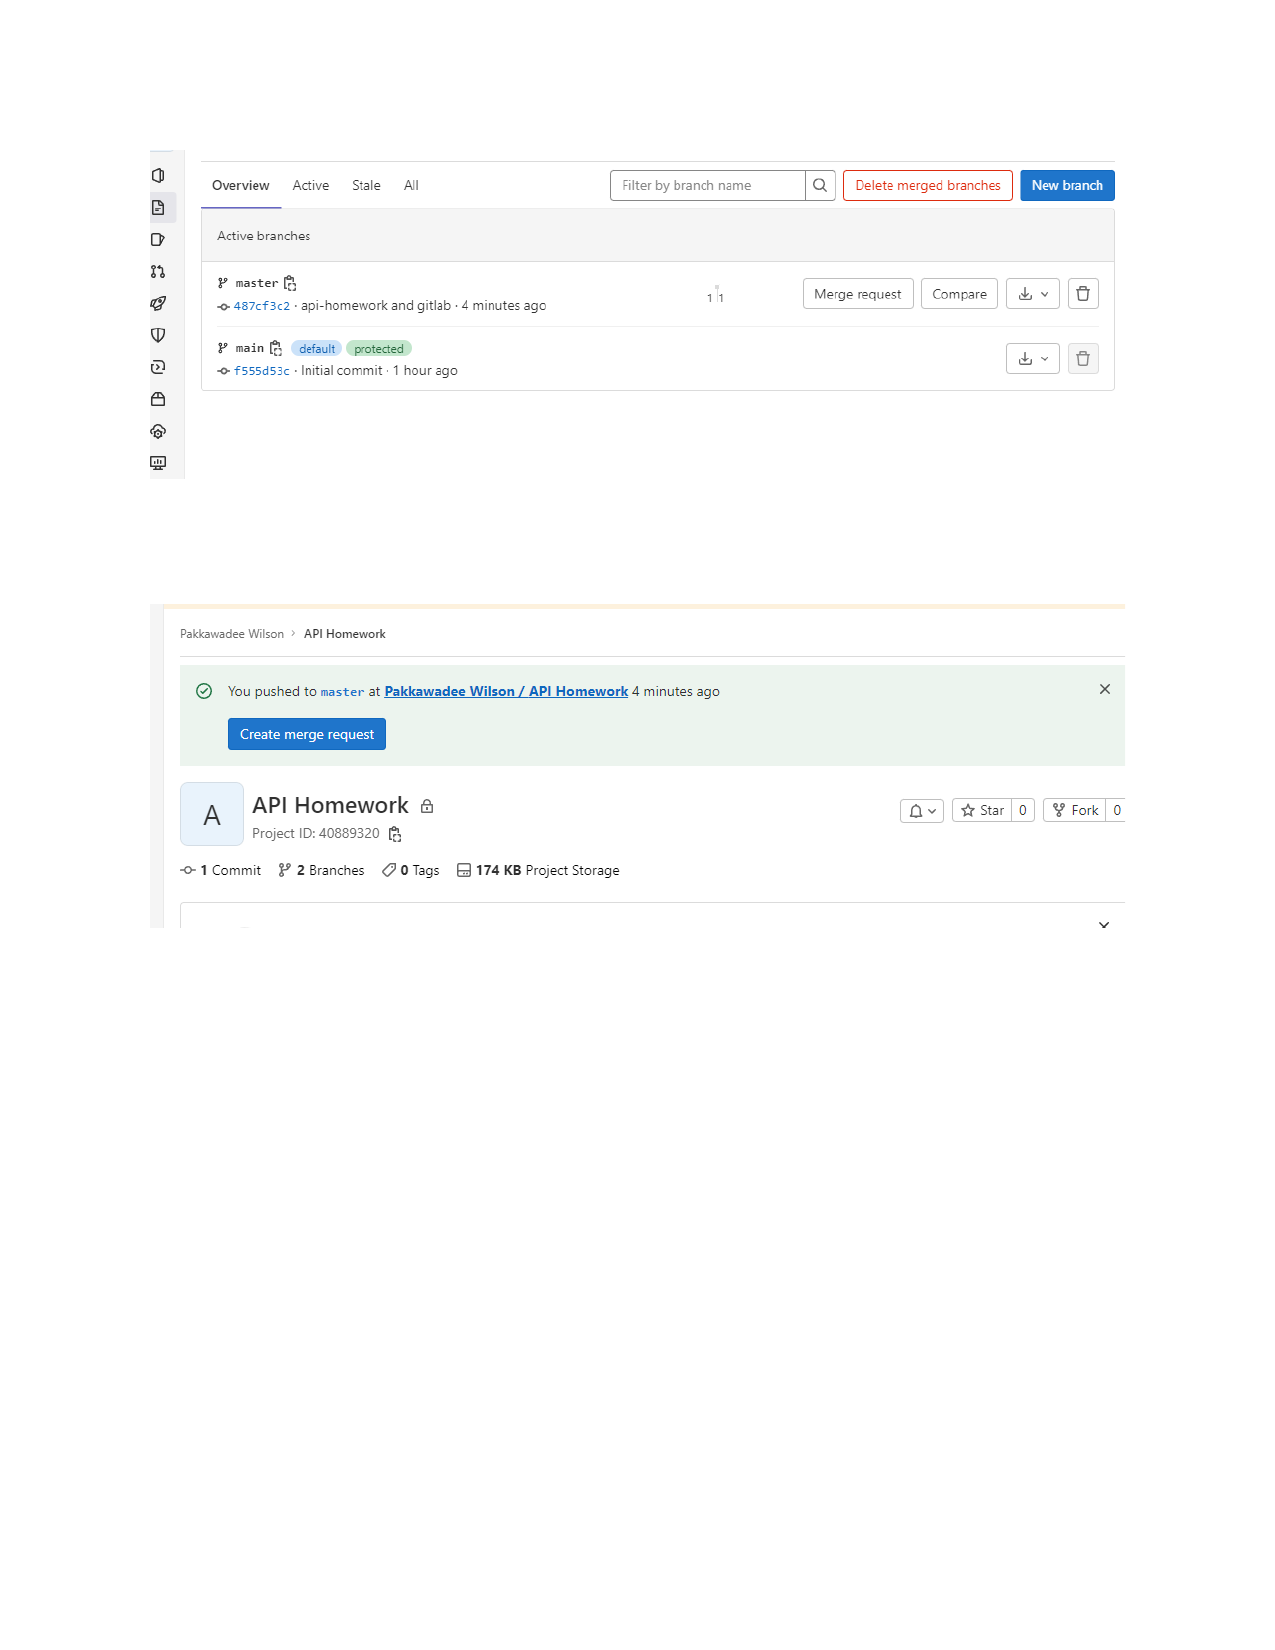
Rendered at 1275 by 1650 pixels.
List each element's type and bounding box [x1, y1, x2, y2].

picture [150, 150, 1125, 479]
picture [150, 604, 1125, 928]
